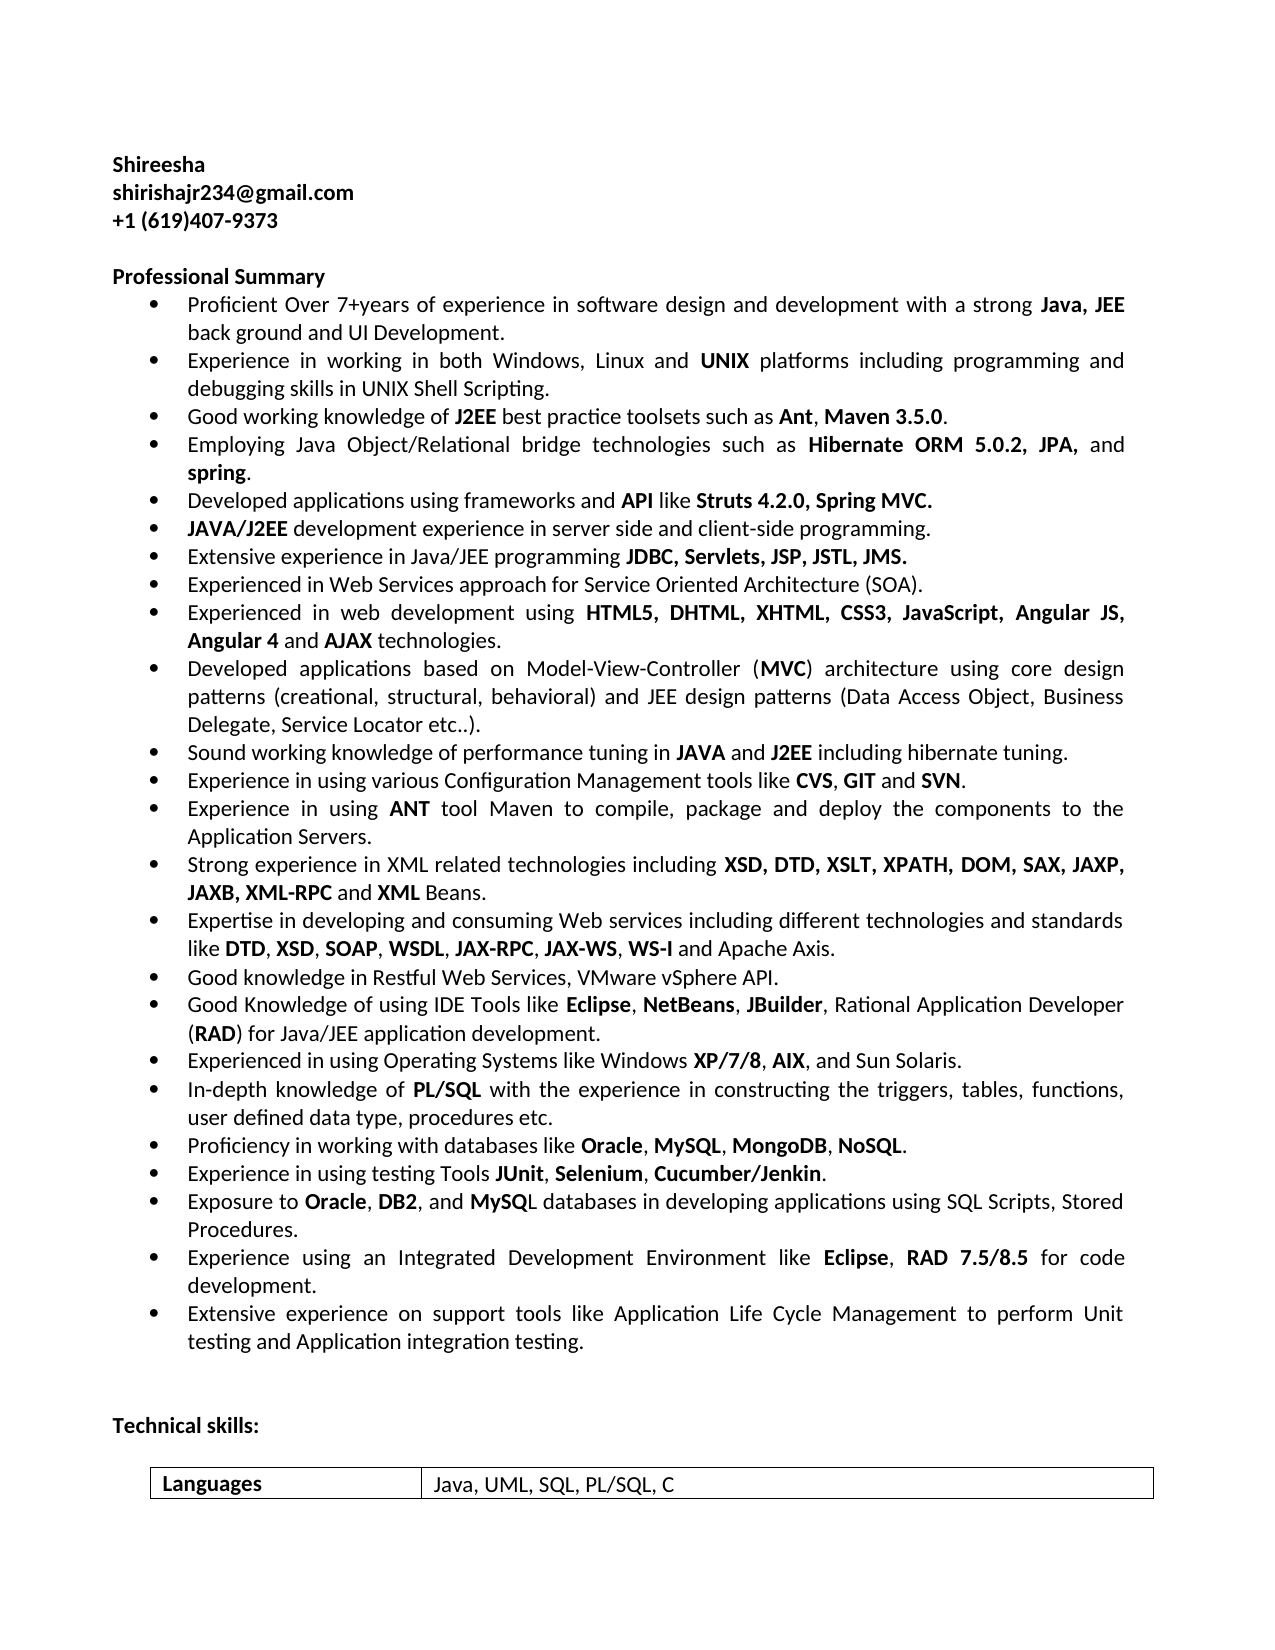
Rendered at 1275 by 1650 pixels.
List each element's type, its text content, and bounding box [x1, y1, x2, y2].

list Extensive experience in Java/JEE programming JDBC, Servlets, JSP, JSTL, JMS. [150, 542, 1125, 570]
list Good Knowledge of using IDE Tools like Eclipse, NetBeans, JBuilder, Rational Application Developer (RAD) for Java/JEE application development. [150, 991, 1125, 1047]
list Experience using an Integrated Development Environment like Eclipse, RAD 7.5/8.5 for code development. [150, 1243, 1125, 1299]
table_header Languages [151, 1468, 421, 1498]
list Proficient Over 7+years of experience in software design and development with a strong Java, JEE back ground and UI Development. [150, 290, 1125, 346]
list Exposure to Oracle, DB2, and MySQL databases in developing applications using SQL Scripts, Stored Procedures. [150, 1187, 1125, 1243]
list Expertise in developing and consuming Web services including different technologies and standards like DTD, XSD, SOAP, WSDL, JAX-RPC, JAX-WS, WS-I and Apache Axis. [150, 907, 1125, 963]
list In-depth knowledge of PL/SQL with the experience in constructing the triggers, tables, functions, user defined data type, procedures etc. [150, 1075, 1125, 1131]
list Experience in working in both Windows, Linux and UNIX platforms including programming and debugging skills in UNIX Shell Scripting. [150, 346, 1125, 402]
list Experience in using ANT tool Maven to compile, package and deploy the components to the Application Servers. [150, 794, 1125, 851]
text Technical skills: [112, 1411, 1125, 1439]
list Developed applications based on Model-View-Controller (MVC) architecture using core design patterns (creational, structural, behavioral) and JEE design patterns (Data Access Object, Business Delegate, Service Locator etc..). [150, 654, 1125, 738]
list JAVA/J2EE development experience in server side and client-side programming. [150, 514, 1125, 542]
list Experienced in using Operating Systems like Windows XP/7/8, AIX, and Sun Solaris. [150, 1047, 1125, 1075]
list Developed applications using frameworks and API like Struts 4.2.0, Spring MVC. [150, 486, 1125, 514]
list Experience in using various Configuration Management tools like CVS, GIT and SVN. [150, 766, 1125, 794]
list Good knowledge in Restful Web Services, VMware vSphere API. [150, 963, 1125, 991]
list Extensive experience on support tools like Application Life Cycle Management to perform Unit testing and Application integration testing. [150, 1299, 1125, 1355]
list Proficiency in working with databases like Oracle, MySQL, MongoDB, NoSQL. [150, 1131, 1125, 1159]
table_header Java, UML, SQL, PL/SQL, C [422, 1468, 1153, 1498]
text +1 (619)407-9373 [112, 206, 1125, 234]
list Experienced in Web Services approach for Service Oriented Architecture (SOA). [150, 570, 1125, 598]
list Good working knowledge of J2EE best practice toolsets such as Ant, Maven 3.5.0. [150, 402, 1125, 430]
list Strong experience in XML related technologies including XSD, DTD, XSLT, XPATH, DOM, SAX, JAXP, JAXB, XML-RPC and XML Beans. [150, 851, 1125, 907]
list Experienced in web development using HTML5, DHTML, XHTML, CSS3, JavaScript, Angular JS, Angular 4 and AJAX technologies. [150, 598, 1125, 654]
text Shireesha [112, 150, 1125, 178]
list Experience in using testing Tools JUnit, Selenium, Cucumber/Jenkin. [150, 1159, 1125, 1187]
text Professional Summary [112, 262, 1125, 290]
text shirishajr234@gmail.com [112, 178, 1125, 206]
list Sound working knowledge of performance tuning in JAVA and J2EE including hibernate tuning. [150, 738, 1125, 766]
list Employing Java Object/Relational bridge technologies such as Hibernate ORM 5.0.2, JPA, and spring. [150, 430, 1125, 486]
